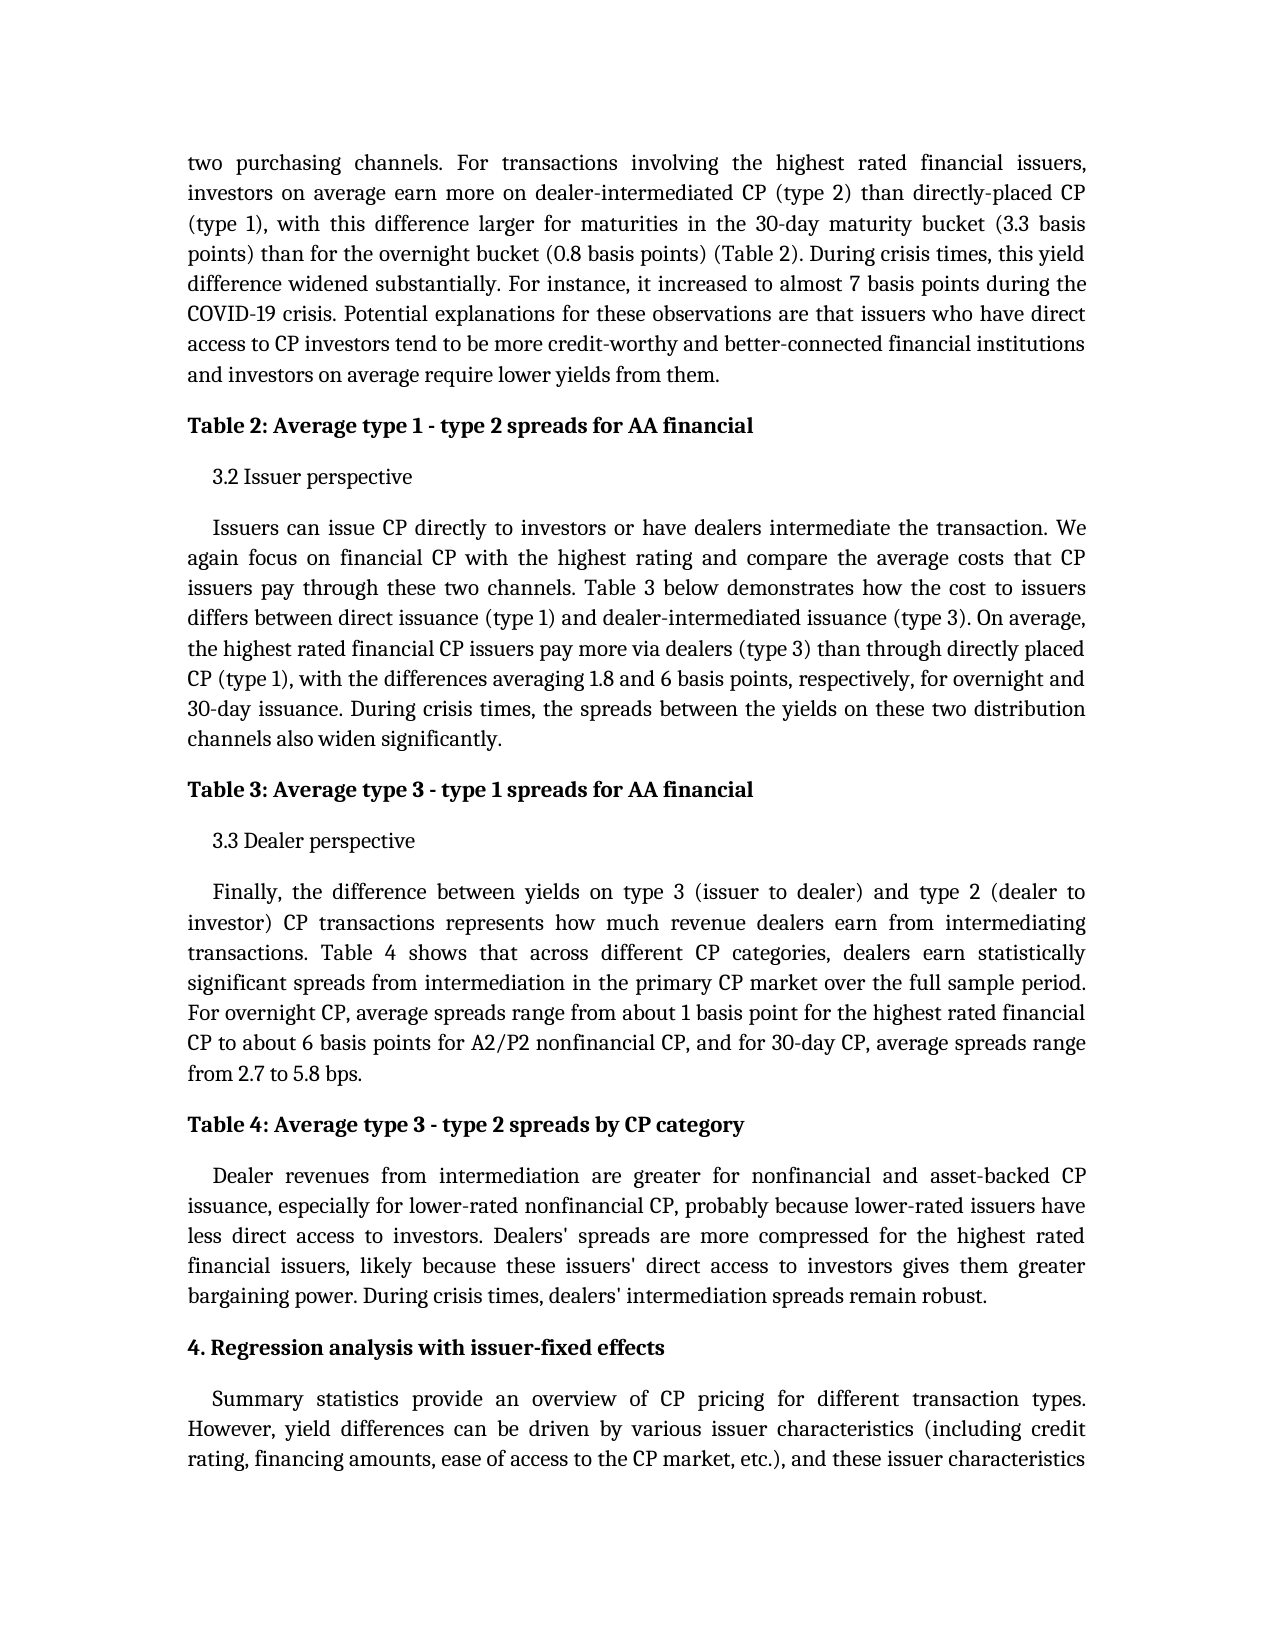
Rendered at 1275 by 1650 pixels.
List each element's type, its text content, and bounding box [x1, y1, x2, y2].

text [187, 1385, 1087, 1472]
text Table 3: Average type 3 - type 1 spreads for AA financial [187, 777, 1087, 803]
text 4. Regression analysis with issuer-fixed effects [187, 1334, 1087, 1361]
text 3.3 Dealer perspective [187, 828, 1087, 854]
text Finally, the difference between yields on type 3 (issuer to dealer) and type 2 (dealer to investor) CP transactions represents how much revenue dealers earn from intermediating transactions. Table 4 shows that across different CP categories, dealers earn statistically significant spreads from intermediation in the primary CP market over the full sample period. For overnight CP, average spreads range from about 1 basis point for the highest rated financial CP to about 6 basis points for A2/P2 nonfinancial CP, and for 30-day CP, average spreads range from 2.7 to 5.8 bps. [187, 879, 1087, 1087]
text Dealer revenues from intermediation are greater for nonfinancial and asset-backed CP issuance, especially for lower-rated nonfinancial CP, probably because lower-rated issuers have less direct access to investors. Dealers' spreads are more compressed for the highest rated financial issuers, likely because these issuers' direct access to investors gives them greater bargaining power. During crisis times, dealers' intermediation spreads remain robust. [187, 1162, 1087, 1310]
text Issuers can issue CP directly to investors or have dealers intermediate the transaction. We again focus on financial CP with the highest rating and compare the average costs that CP issuers pay through these two channels. Table 3 below demonstrates how the cost to issuers differs between direct issuance (type 1) and dealer-intermediated issuance (type 3). On average, the highest rated financial CP issuers pay more via dealers (type 3) than through directly placed CP (type 1), with the differences averaging 1.8 and 6 basis points, respectively, for overnight and 30-day issuance. During crisis times, the spreads between the yields on these two distribution channels also widen significantly. [187, 514, 1087, 752]
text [187, 150, 1087, 388]
text 3.2 Issuer perspective [187, 463, 1087, 490]
text Table 4: Average type 3 - type 2 spreads by CP category [187, 1111, 1087, 1138]
text Table 2: Average type 1 - type 2 spreads for AA financial [187, 412, 1087, 439]
